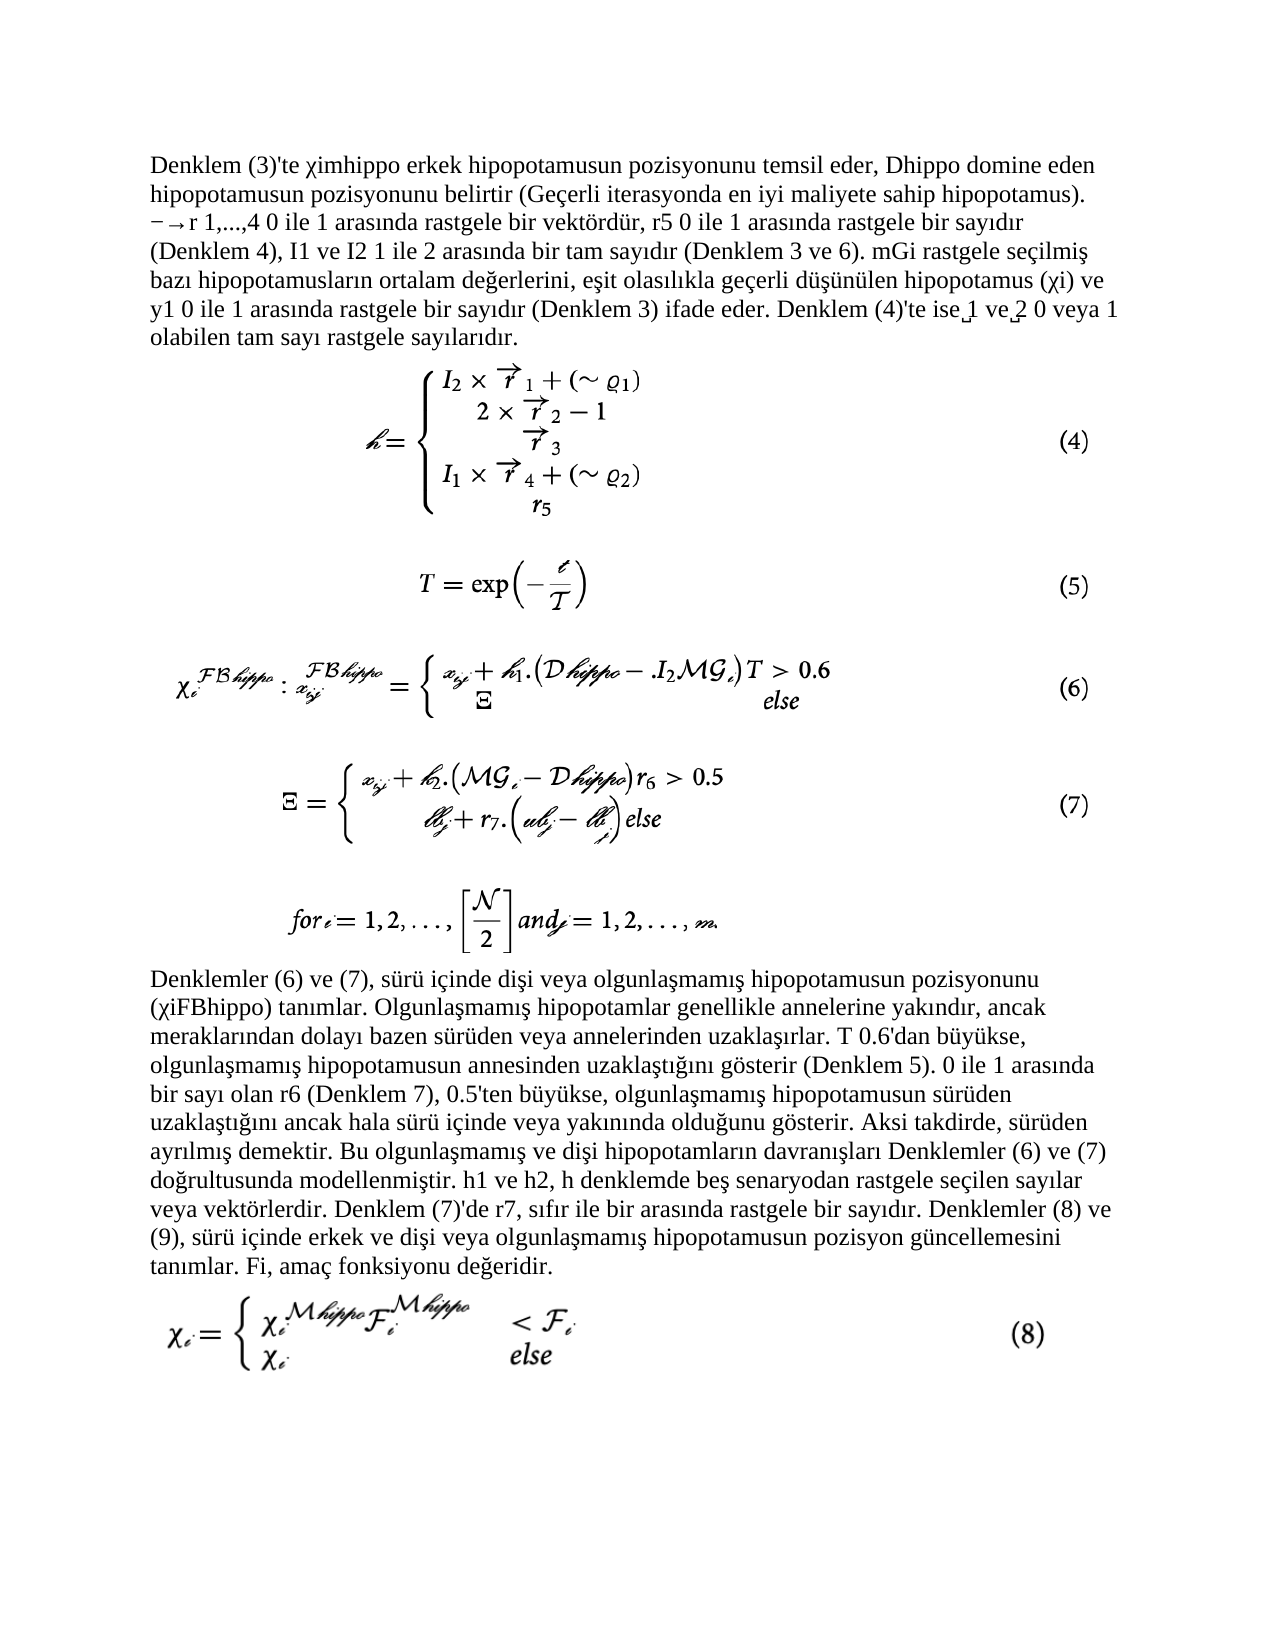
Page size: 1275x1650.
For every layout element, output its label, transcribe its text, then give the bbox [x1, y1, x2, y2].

text Denklem (3)'te χimhippo erkek hipopotamusun pozisyonunu temsil eder, Dhippo domine eden hipopotamusun pozisyonunu belirtir (Geçerli iterasyonda en iyi maliyete sahip hipopotamus). −→r 1,...,4 0 ile 1 arasında rastgele bir vektördür, r5 0 ile 1 arasında rastgele bir sayıdır (Denklem 4), I1 ve I2 1 ile 2 arasında bir tam sayıdır (Denklem 3 ve 6). mGi rastgele seçilmiş bazı hipopotamusların ortalam değerlerini, eşit olasılıkla geçerli düşünülen hipopotamus (χi) ve y1 0 ile 1 arasında rastgele bir sayıdır (Denklem 3) ifade eder. Denklem (4)'te ise ̺1 ve ̺2 0 veya 1 olabilen tam sayı rastgele sayılarıdır. [150, 150, 1125, 351]
text Denklemler (6) ve (7), sürü içinde dişi veya olgunlaşmamış hipopotamusun pozisyonunu (χiFBhippo) tanımlar. Olgunlaşmamış hipopotamlar genellikle annelerine yakındır, ancak meraklarından dolayı bazen sürüden veya annelerinden uzaklaşırlar. T 0.6'dan büyükse, olgunlaşmamış hipopotamusun annesinden uzaklaştığını gösterir (Denklem 5). 0 ile 1 arasında bir sayı olan r6 (Denklem 7), 0.5'ten büyükse, olgunlaşmamış hipopotamusun sürüden uzaklaştığını ancak hala sürü içinde veya yakınında olduğunu gösterir. Aksi takdirde, sürüden ayrılmış demektir. Bu olgunlaşmamış ve dişi hipopotamların davranışları Denklemler (6) ve (7) doğrultusunda modellenmiştir. h1 ve h2, h denklemde beş senaryodan rastgele seçilen sayılar veya vektörlerdir. Denklem (7)'de r7, sıfır ile bir arasında rastgele bir sayıdır. Denklemler (8) ve (9), sürü içinde erkek ve dişi veya olgunlaşmamış hipopotamusun pozisyon güncellemesini tanımlar. Fi, amaç fonksiyonu değeridir. [150, 964, 1125, 1280]
picture [150, 1280, 1067, 1397]
picture [150, 351, 1125, 964]
